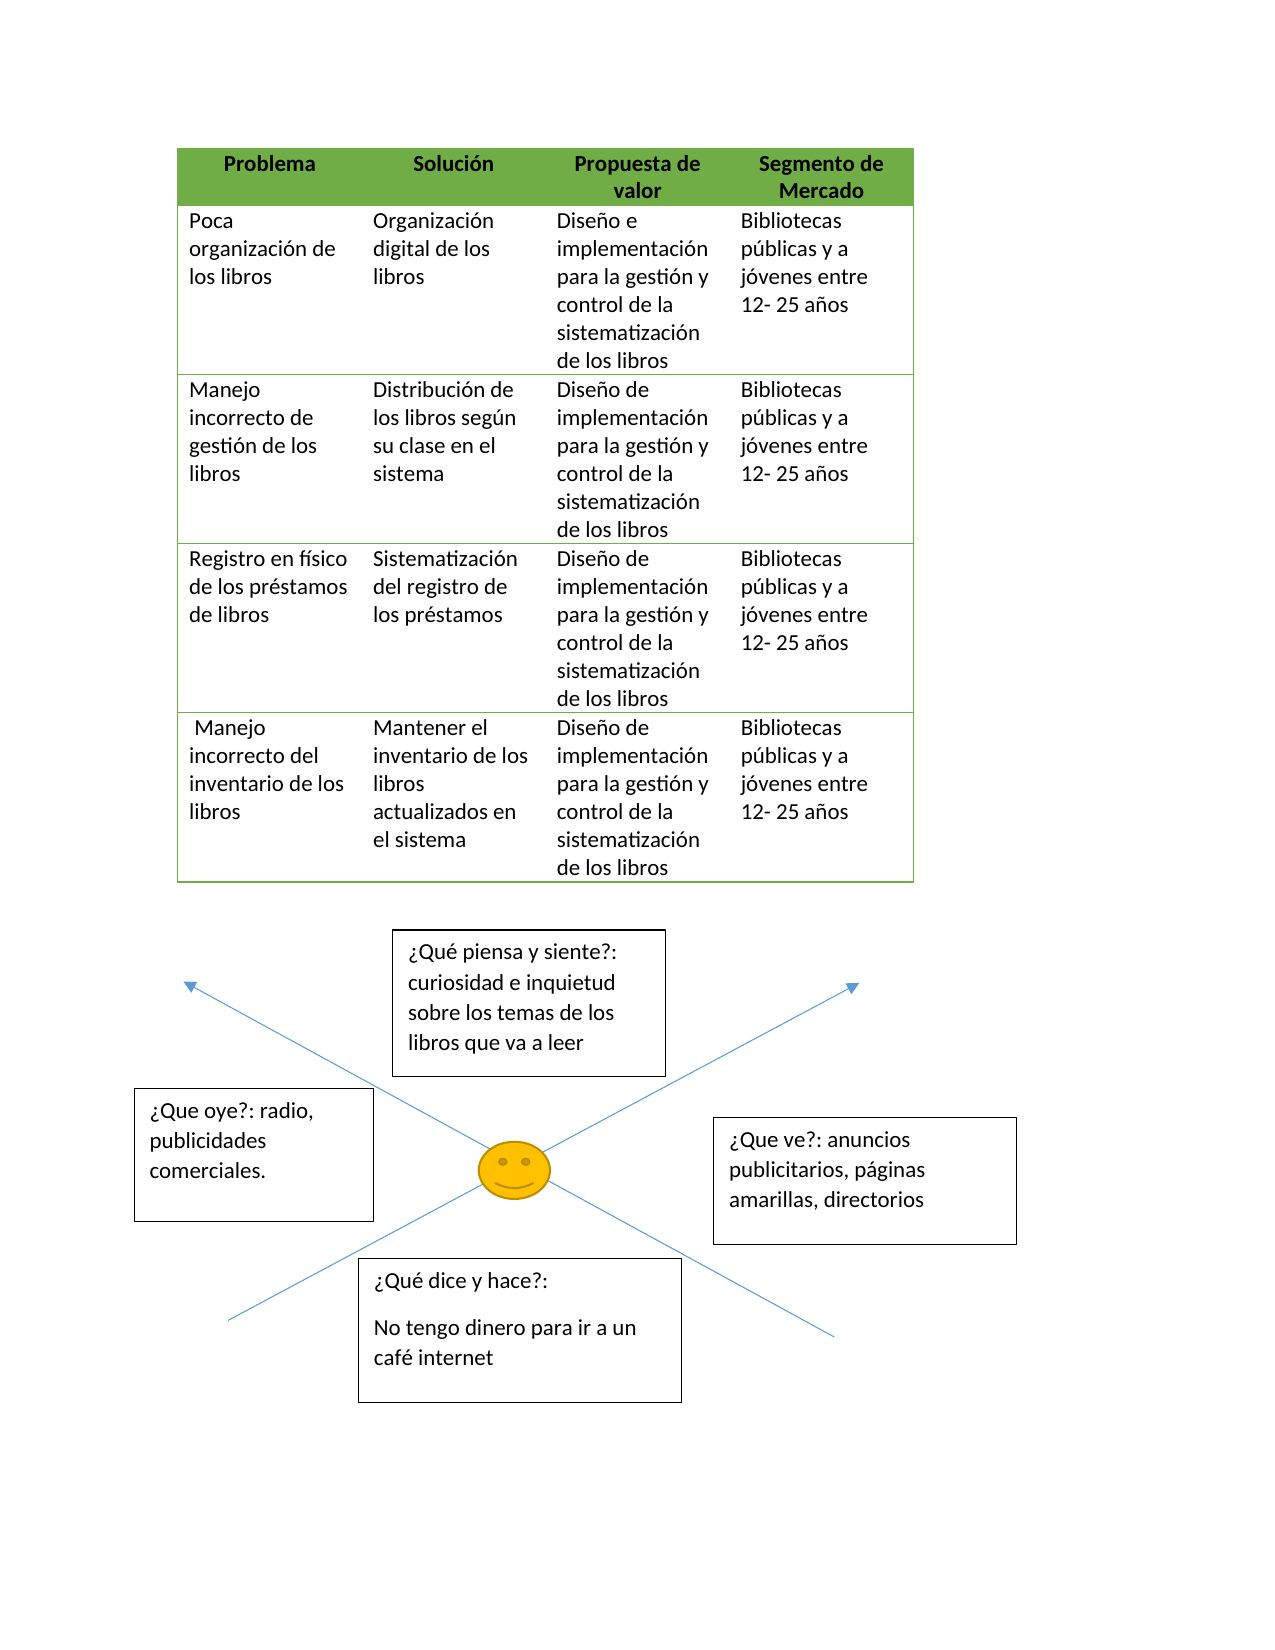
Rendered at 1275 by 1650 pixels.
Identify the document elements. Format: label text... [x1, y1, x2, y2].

table_cell Diseño de implementación para la gestión y control de la sistematización de los libros [545, 544, 729, 712]
table_cell Bibliotecas públicas y a jóvenes entre 12- 25 años [729, 206, 913, 374]
table_cell Diseño de implementación para la gestión y control de la sistematización de los libros [545, 375, 729, 543]
table_cell Registro en físico de los préstamos de libros [178, 544, 362, 712]
table_cell Manejo incorrecto del inventario de los libros [178, 713, 362, 881]
table_cell Bibliotecas públicas y a jóvenes entre 12- 25 años [729, 713, 913, 881]
table_cell Poca organización de los libros [178, 206, 362, 374]
table_header Problema [178, 149, 362, 205]
table_cell Manejo incorrecto de gestión de los libros [178, 375, 362, 543]
table_cell Organización digital de los libros [362, 206, 545, 374]
table_cell Diseño de implementación para la gestión y control de la sistematización de los libros [545, 713, 729, 881]
table_cell Diseño e implementación para la gestión y control de la sistematización de los libros [545, 206, 729, 374]
table_cell Sistematización del registro de los préstamos [362, 544, 545, 712]
table_cell Bibliotecas públicas y a jóvenes entre 12- 25 años [729, 375, 913, 543]
table_cell Mantener el inventario de los libros actualizados en el sistema [362, 713, 545, 881]
table_header Segmento de Mercado [729, 149, 913, 205]
table_header Propuesta de valor [545, 149, 729, 205]
table_header Solución [362, 149, 545, 205]
table_cell Bibliotecas públicas y a jóvenes entre 12- 25 años [729, 544, 913, 712]
table_cell Distribución de los libros según su clase en el sistema [362, 375, 545, 543]
